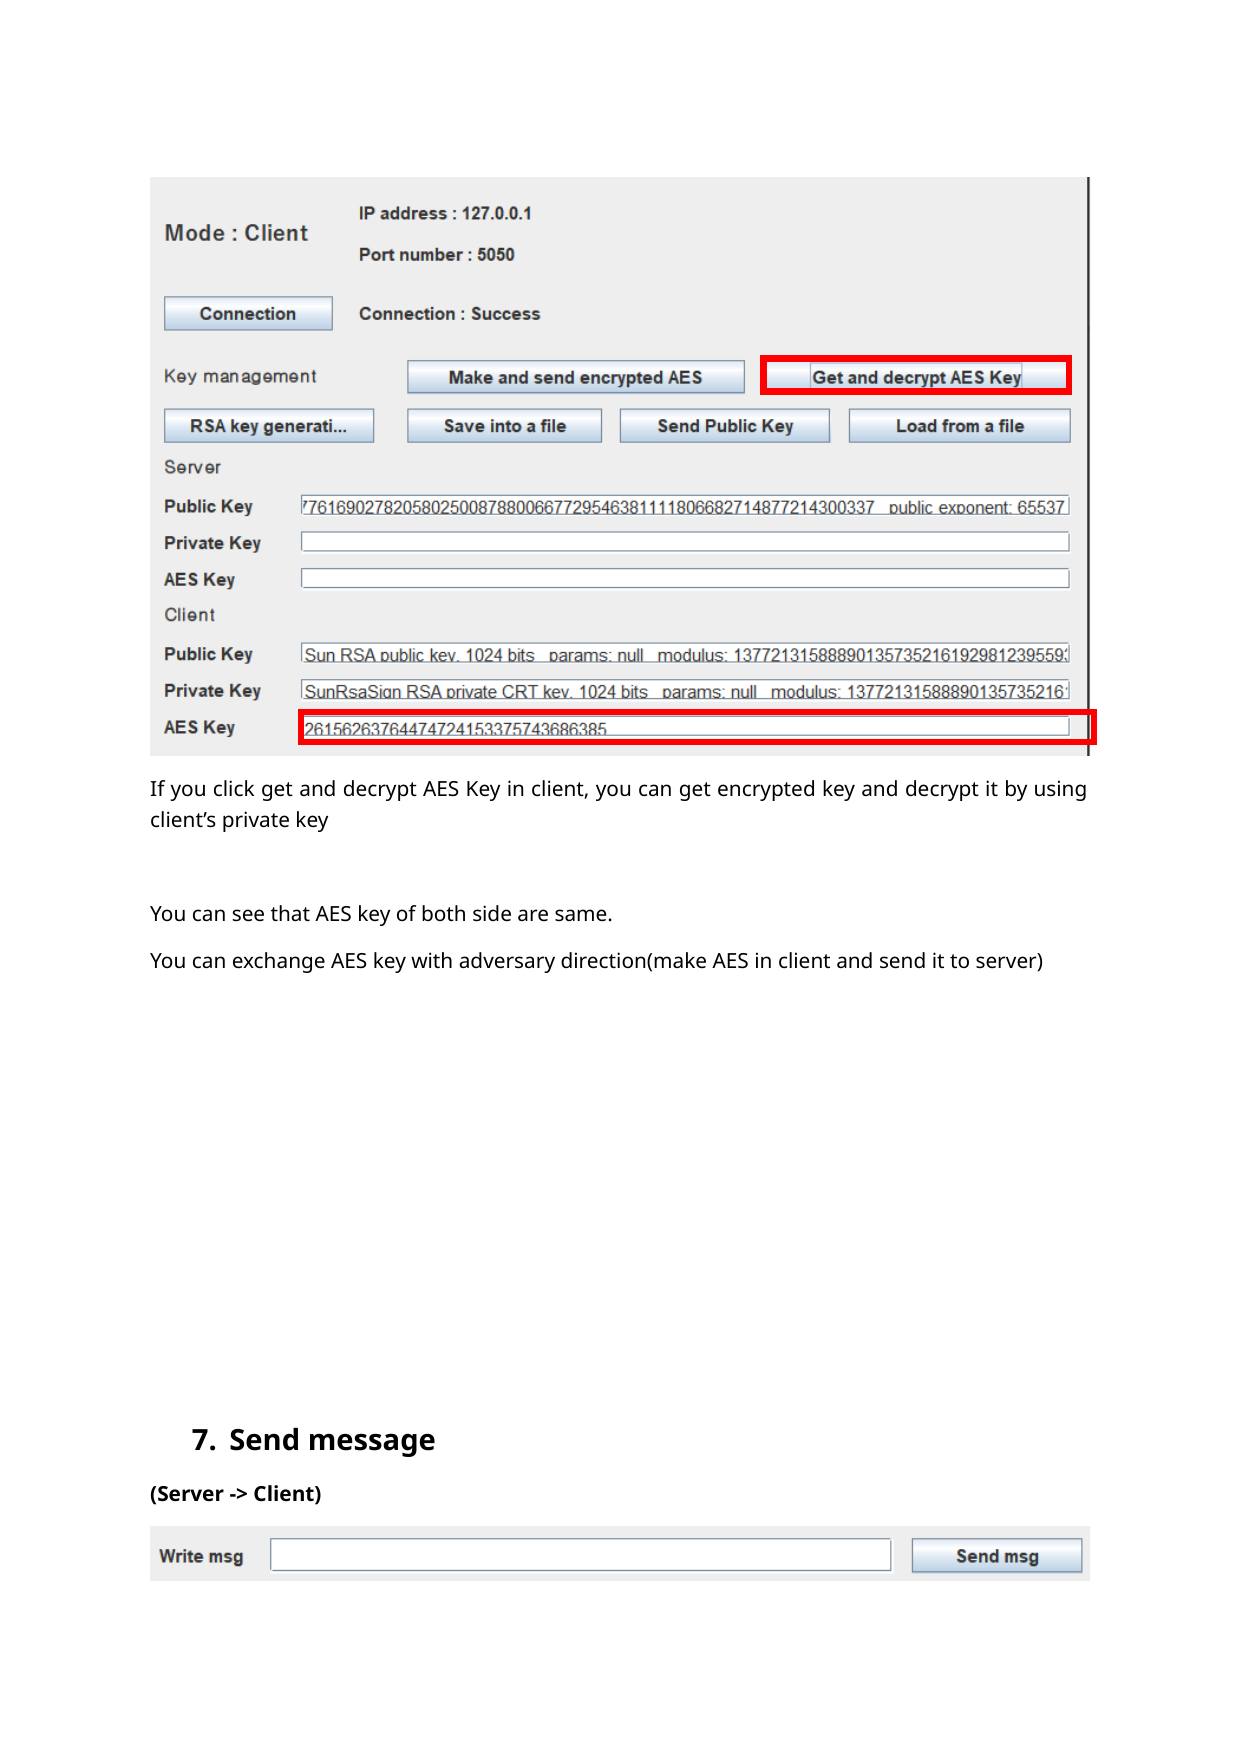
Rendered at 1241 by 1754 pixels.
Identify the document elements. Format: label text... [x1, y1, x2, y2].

subtitle Send message [192, 1419, 1090, 1459]
text You can see that AES key of both side are same. [150, 899, 1090, 928]
picture [150, 177, 1091, 756]
picture [304, 715, 1091, 739]
text (Server -> Client) [150, 1479, 1090, 1507]
picture [150, 1526, 1091, 1581]
text You can exchange AES key with adversary direction(make AES in client and send it to server) [150, 947, 1090, 975]
text If you click get and decrypt AES Key in client, you can get encrypted key and decrypt it by using client’s private key [150, 774, 1090, 833]
